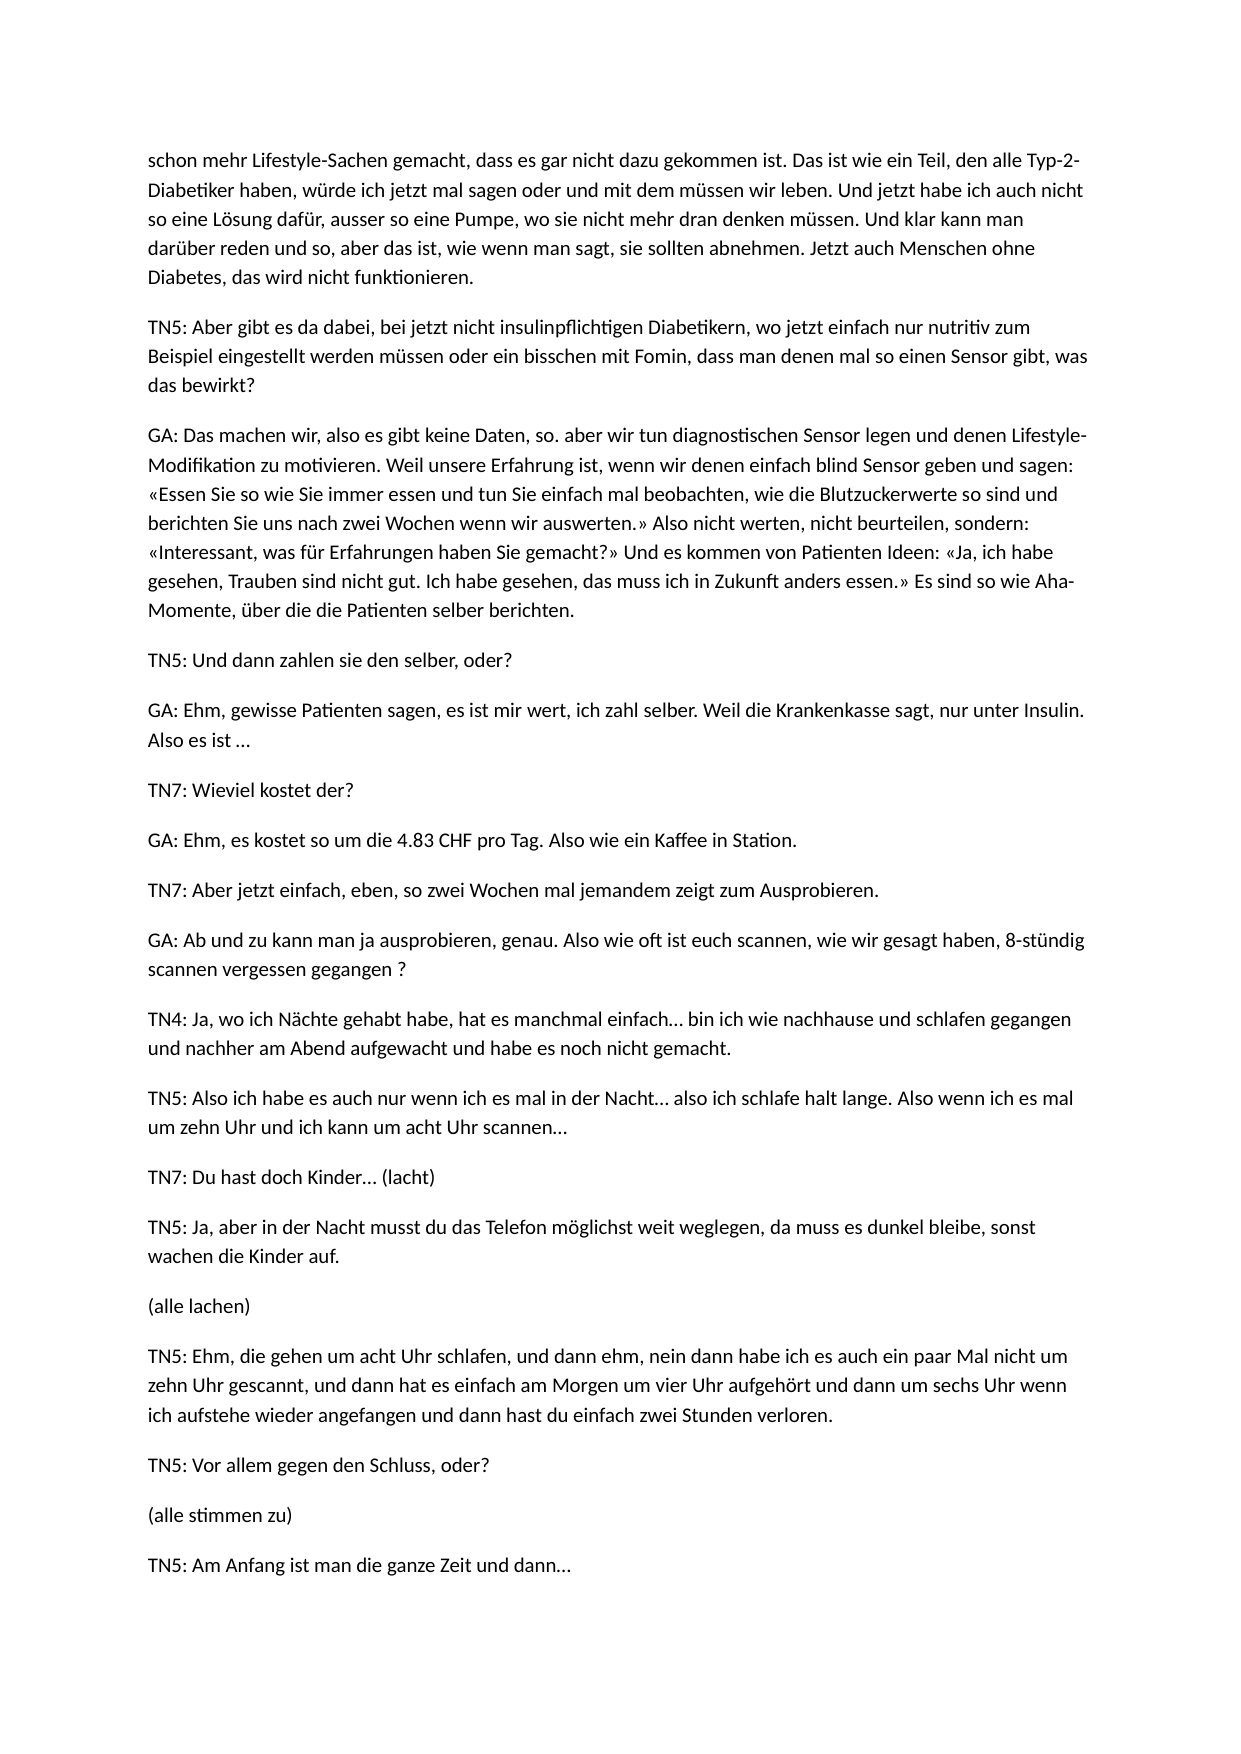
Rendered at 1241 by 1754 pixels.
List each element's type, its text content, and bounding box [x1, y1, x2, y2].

text TN5: Und dann zahlen sie den selber, oder? [148, 648, 1093, 673]
text TN5: Am Anfang ist man die ganze Zeit und dann… [148, 1552, 1093, 1577]
text TN7: Aber jetzt einfach, eben, so zwei Wochen mal jemandem zeigt zum Ausprobieren. [148, 877, 1093, 902]
text TN7: Wieviel kostet der? [148, 777, 1093, 802]
text (alle lachen) [148, 1293, 1093, 1319]
text TN7: Du hast doch Kinder… (lacht) [148, 1164, 1093, 1190]
text TN5: Ehm, die gehen um acht Uhr schlafen, und dann ehm, nein dann habe ich es auch ein paar Mal nicht um zehn Uhr gescannt, und dann hat es einfach am Morgen um vier Uhr aufgehört und dann um sechs Uhr wenn ich aufstehe wieder angefangen und dann hast du einfach zwei Stunden verloren. [148, 1343, 1093, 1427]
text GA: Ehm, es kostet so um die 4.83 CHF pro Tag. Also wie ein Kaffee in Station. [148, 827, 1093, 852]
text (alle stimmen zu) [148, 1502, 1093, 1527]
text TN5: Ja, aber in der Nacht musst du das Telefon möglichst weit weglegen, da muss es dunkel bleibe, sonst wachen die Kinder auf. [148, 1214, 1093, 1269]
text TN5: Aber gibt es da dabei, bei jetzt nicht insulinpflichtigen Diabetikern, wo jetzt einfach nur nutritiv zum Beispiel eingestellt werden müssen oder ein bisschen mit Fomin, dass man denen mal so einen Sensor gibt, was das bewirkt? [148, 314, 1093, 398]
text GA: Ehm, gewisse Patienten sagen, es ist mir wert, ich zahl selber. Weil die Krankenkasse sagt, nur unter Insulin. Also es ist … [148, 698, 1093, 752]
text TN5: Also ich habe es auch nur wenn ich es mal in der Nacht… also ich schlafe halt lange. Also wenn ich es mal um zehn Uhr und ich kann um acht Uhr scannen… [148, 1085, 1093, 1140]
text GA: Das machen wir, also es gibt keine Daten, so. aber wir tun diagnostischen Sensor legen und denen Lifestyle-Modifikation zu motivieren. Weil unsere Erfahrung ist, wenn wir denen einfach blind Sensor geben und sagen: «Essen Sie so wie Sie immer essen und tun Sie einfach mal beobachten, wie die Blutzuckerwerte so sind und berichten Sie uns nach zwei Wochen wenn wir auswerten.» Also nicht werten, nicht beurteilen, sondern: «Interessant, was für Erfahrungen haben Sie gemacht?» Und es kommen von Patienten Ideen: «Ja, ich habe gesehen, Trauben sind nicht gut. Ich habe gesehen, das muss ich in Zukunft anders essen.» Es sind so wie Aha-Momente, über die die Patienten selber berichten. [148, 423, 1093, 623]
text GA: Ab und zu kann man ja ausprobieren, genau. Also wie oft ist euch scannen, wie wir gesagt haben, 8-stündig scannen vergessen gegangen ? [148, 927, 1093, 981]
text TN4: Ja, wo ich Nächte gehabt habe, hat es manchmal einfach… bin ich wie nachhause und schlafen gegangen und nachher am Abend aufgewacht und habe es noch nicht gemacht. [148, 1006, 1093, 1061]
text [148, 148, 1093, 290]
text TN5: Vor allem gegen den Schluss, oder? [148, 1452, 1093, 1477]
